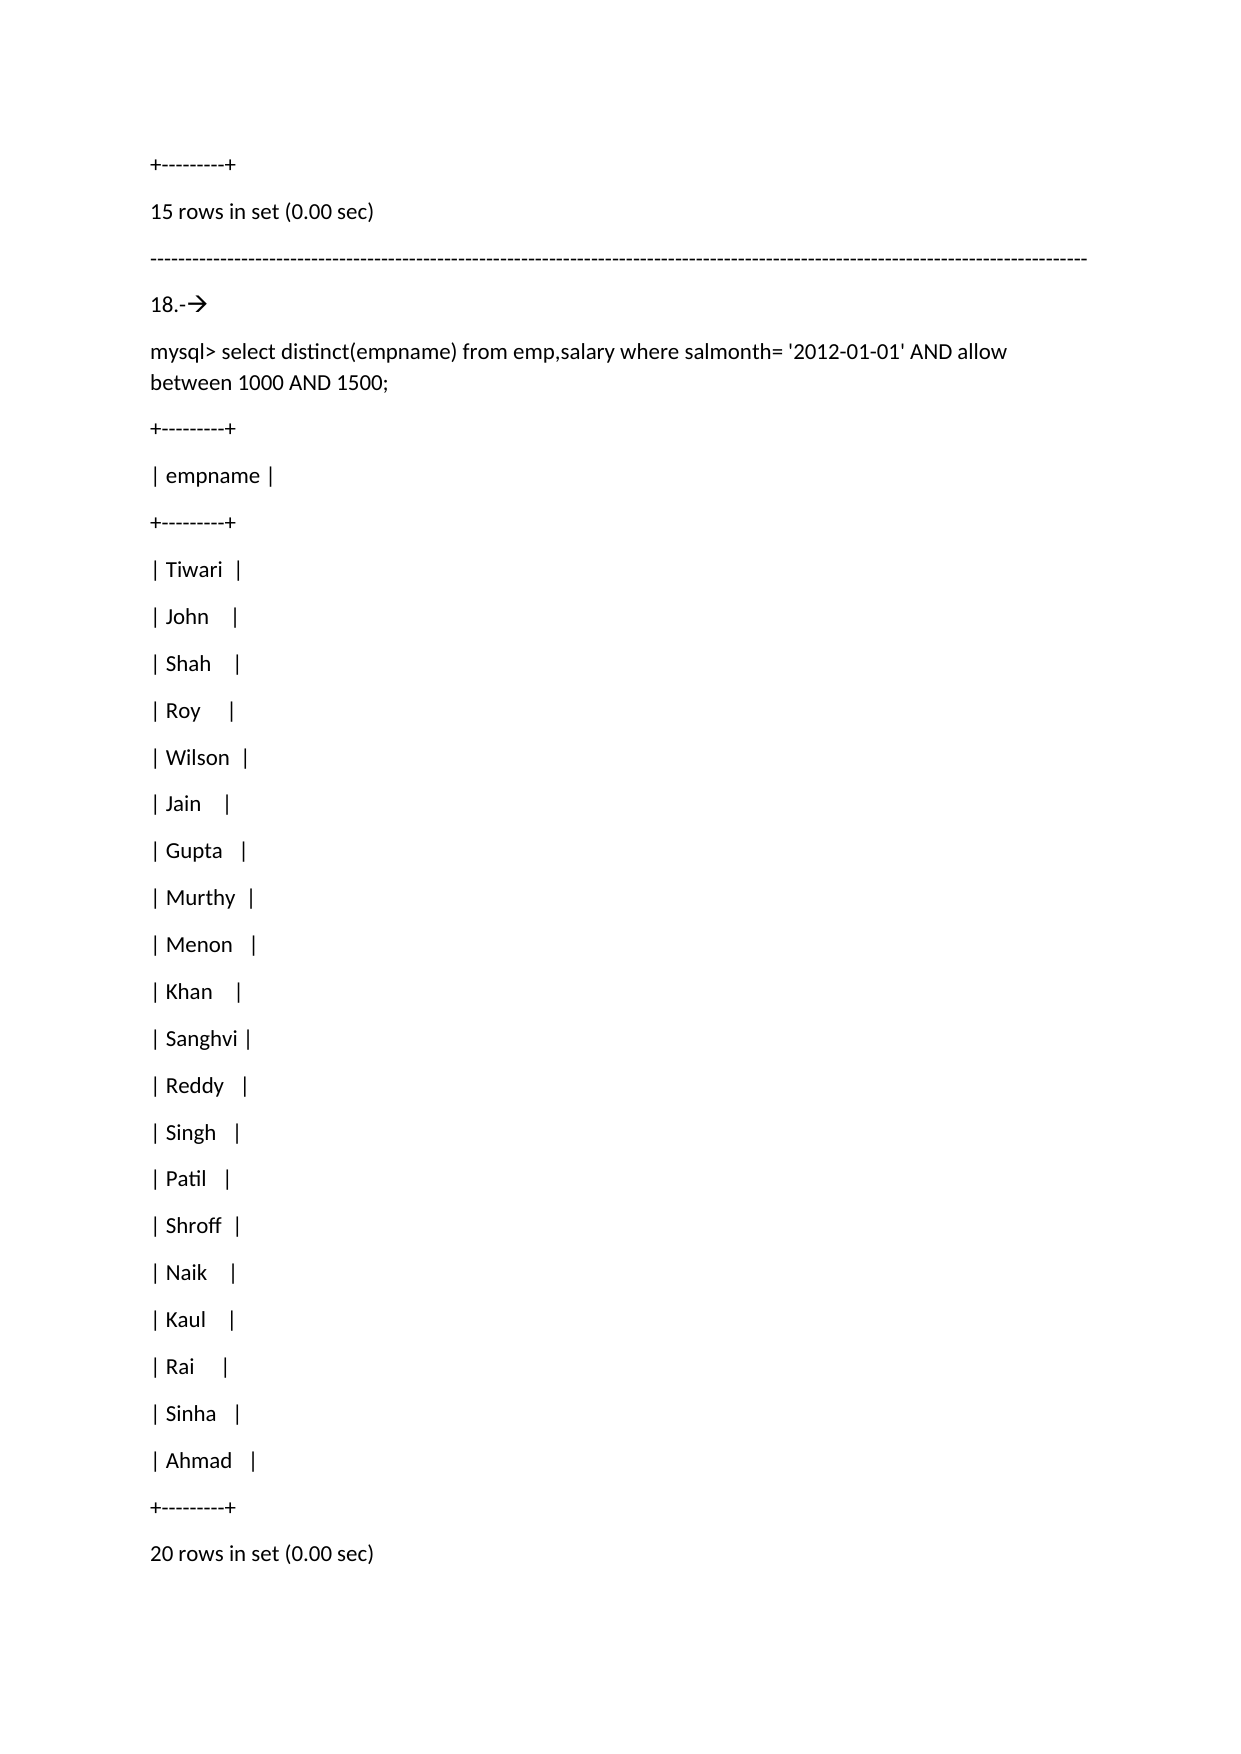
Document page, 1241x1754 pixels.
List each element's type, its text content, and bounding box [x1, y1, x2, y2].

text | Sanghvi | [150, 1024, 1090, 1052]
text 20 rows in set (0.00 sec) [150, 1539, 1090, 1568]
text | Murthy | [150, 883, 1090, 911]
text | Ahmad | [150, 1446, 1090, 1474]
text | Menon | [150, 930, 1090, 958]
text | Naik | [150, 1258, 1090, 1286]
text | Tiwari | [150, 555, 1090, 583]
text +---------+ [150, 508, 1090, 536]
text | Kaul | [150, 1305, 1090, 1333]
text | Gupta | [150, 836, 1090, 864]
text | Shah | [150, 649, 1090, 677]
text | Singh | [150, 1118, 1090, 1146]
text +---------+ [150, 150, 1090, 178]
text -------------------------------------------------------------------------------------------------------------------------------------- [150, 244, 1090, 272]
text +---------+ [150, 414, 1090, 443]
text | Roy | [150, 696, 1090, 724]
text | John | [150, 602, 1090, 630]
text | Reddy | [150, 1071, 1090, 1099]
text 15 rows in set (0.00 sec) [150, 197, 1090, 225]
text | Patil | [150, 1164, 1090, 1193]
text | Wilson | [150, 743, 1090, 771]
text | empname | [150, 461, 1090, 489]
text | Sinha | [150, 1399, 1090, 1427]
text 18.- [150, 291, 1090, 319]
text | Jain | [150, 789, 1090, 818]
text | Shroff | [150, 1211, 1090, 1239]
text +---------+ [150, 1493, 1090, 1521]
text | Khan | [150, 977, 1090, 1005]
text mysql> select distinct(empname) from emp,salary where salmonth= '2012-01-01' AND allow between 1000 AND 1500; [150, 337, 1090, 396]
text | Rai | [150, 1352, 1090, 1380]
